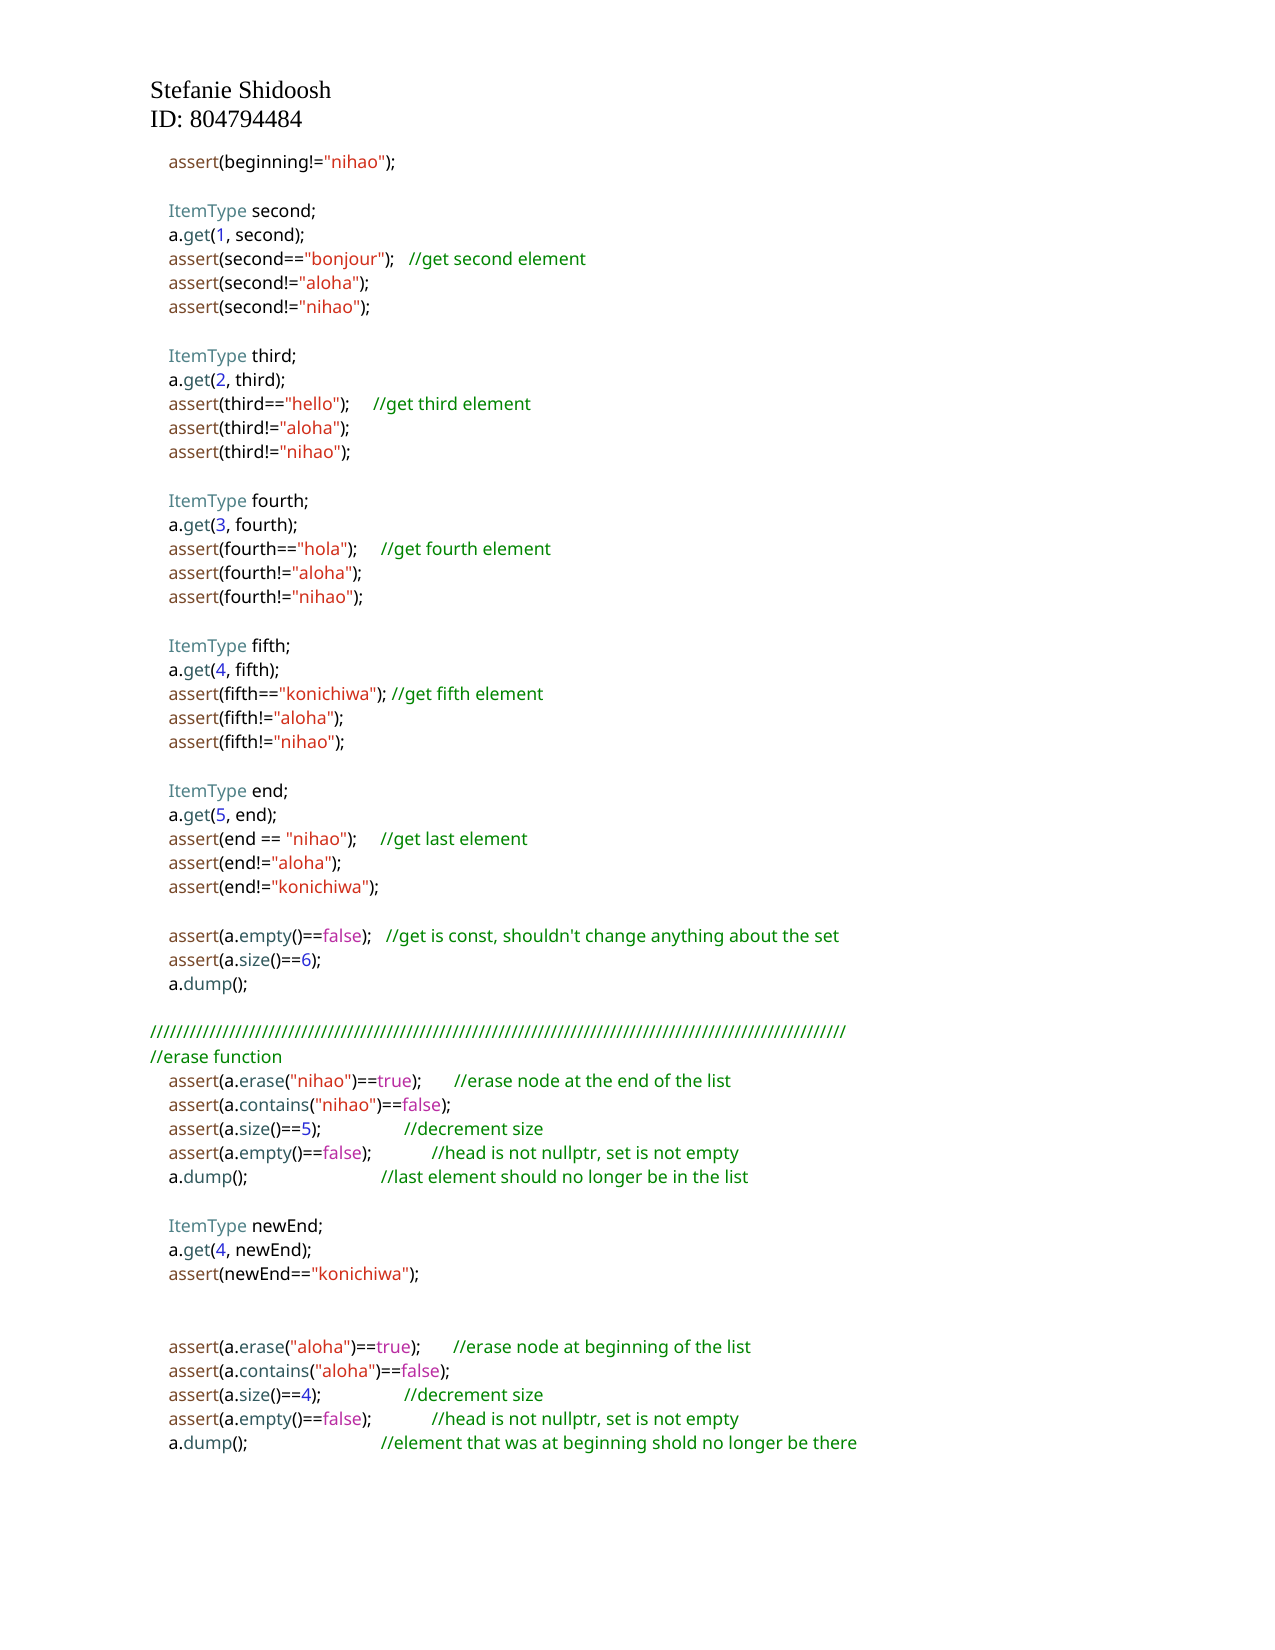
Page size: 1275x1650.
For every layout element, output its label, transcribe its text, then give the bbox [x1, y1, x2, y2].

text a.get(2, third); [150, 367, 1125, 392]
text assert(a.size()==5); //decrement size [150, 1117, 1125, 1141]
text assert(beginning!="nihao"); [150, 150, 1125, 174]
text ItemType end; [150, 778, 1125, 802]
text assert(second=="bonjour"); //get second element [150, 247, 1125, 271]
text ItemType fourth; [150, 488, 1125, 512]
text assert(a.erase("aloha")==true); //erase node at beginning of the list [150, 1334, 1125, 1358]
text assert(a.contains("aloha")==false); [150, 1358, 1125, 1382]
text assert(second!="nihao"); [150, 295, 1125, 319]
text assert(fifth=="konichiwa"); //get fifth element [150, 682, 1125, 706]
text ItemType fifth; [150, 633, 1125, 657]
text assert(end!="aloha"); [150, 851, 1125, 875]
text a.get(4, fifth); [150, 657, 1125, 682]
text assert(a.empty()==false); //head is not nullptr, set is not empty [150, 1407, 1125, 1431]
text assert(third!="aloha"); [150, 416, 1125, 440]
text a.dump(); [150, 972, 1125, 996]
text assert(fourth!="nihao"); [150, 585, 1125, 609]
text assert(second!="aloha"); [150, 271, 1125, 295]
text assert(a.size()==6); [150, 947, 1125, 972]
text ItemType third; [150, 343, 1125, 367]
text assert(fifth!="nihao"); [150, 730, 1125, 754]
text assert(fifth!="aloha"); [150, 706, 1125, 730]
text assert(third=="hello"); //get third element [150, 392, 1125, 416]
text assert(fourth!="aloha"); [150, 561, 1125, 585]
text ItemType second; [150, 198, 1125, 222]
text a.get(5, end); [150, 802, 1125, 827]
text ItemType newEnd; [150, 1213, 1125, 1237]
text assert(newEnd=="konichiwa"); [150, 1262, 1125, 1286]
text a.dump(); //last element should no longer be in the list [150, 1165, 1125, 1189]
text assert(a.size()==4); //decrement size [150, 1382, 1125, 1407]
text //erase function [150, 1044, 1125, 1068]
text a.get(3, fourth); [150, 512, 1125, 537]
text assert(a.empty()==false); //head is not nullptr, set is not empty [150, 1141, 1125, 1165]
text assert(fourth=="hola"); //get fourth element [150, 537, 1125, 561]
text assert(third!="nihao"); [150, 440, 1125, 464]
text a.get(1, second); [150, 222, 1125, 247]
text assert(a.erase("nihao")==true); //erase node at the end of the list [150, 1068, 1125, 1092]
text a.get(4, newEnd); [150, 1237, 1125, 1262]
text assert(end!="konichiwa"); [150, 875, 1125, 899]
text assert(a.contains("nihao")==false); [150, 1092, 1125, 1117]
text assert(end == "nihao"); //get last element [150, 827, 1125, 851]
text ////////////////////////////////////////////////////////////////////////////////////////////////////////// [150, 1020, 1125, 1044]
text a.dump(); //element that was at beginning shold no longer be there [150, 1431, 1125, 1455]
text assert(a.empty()==false); //get is const, shouldn't change anything about the set [150, 923, 1125, 947]
